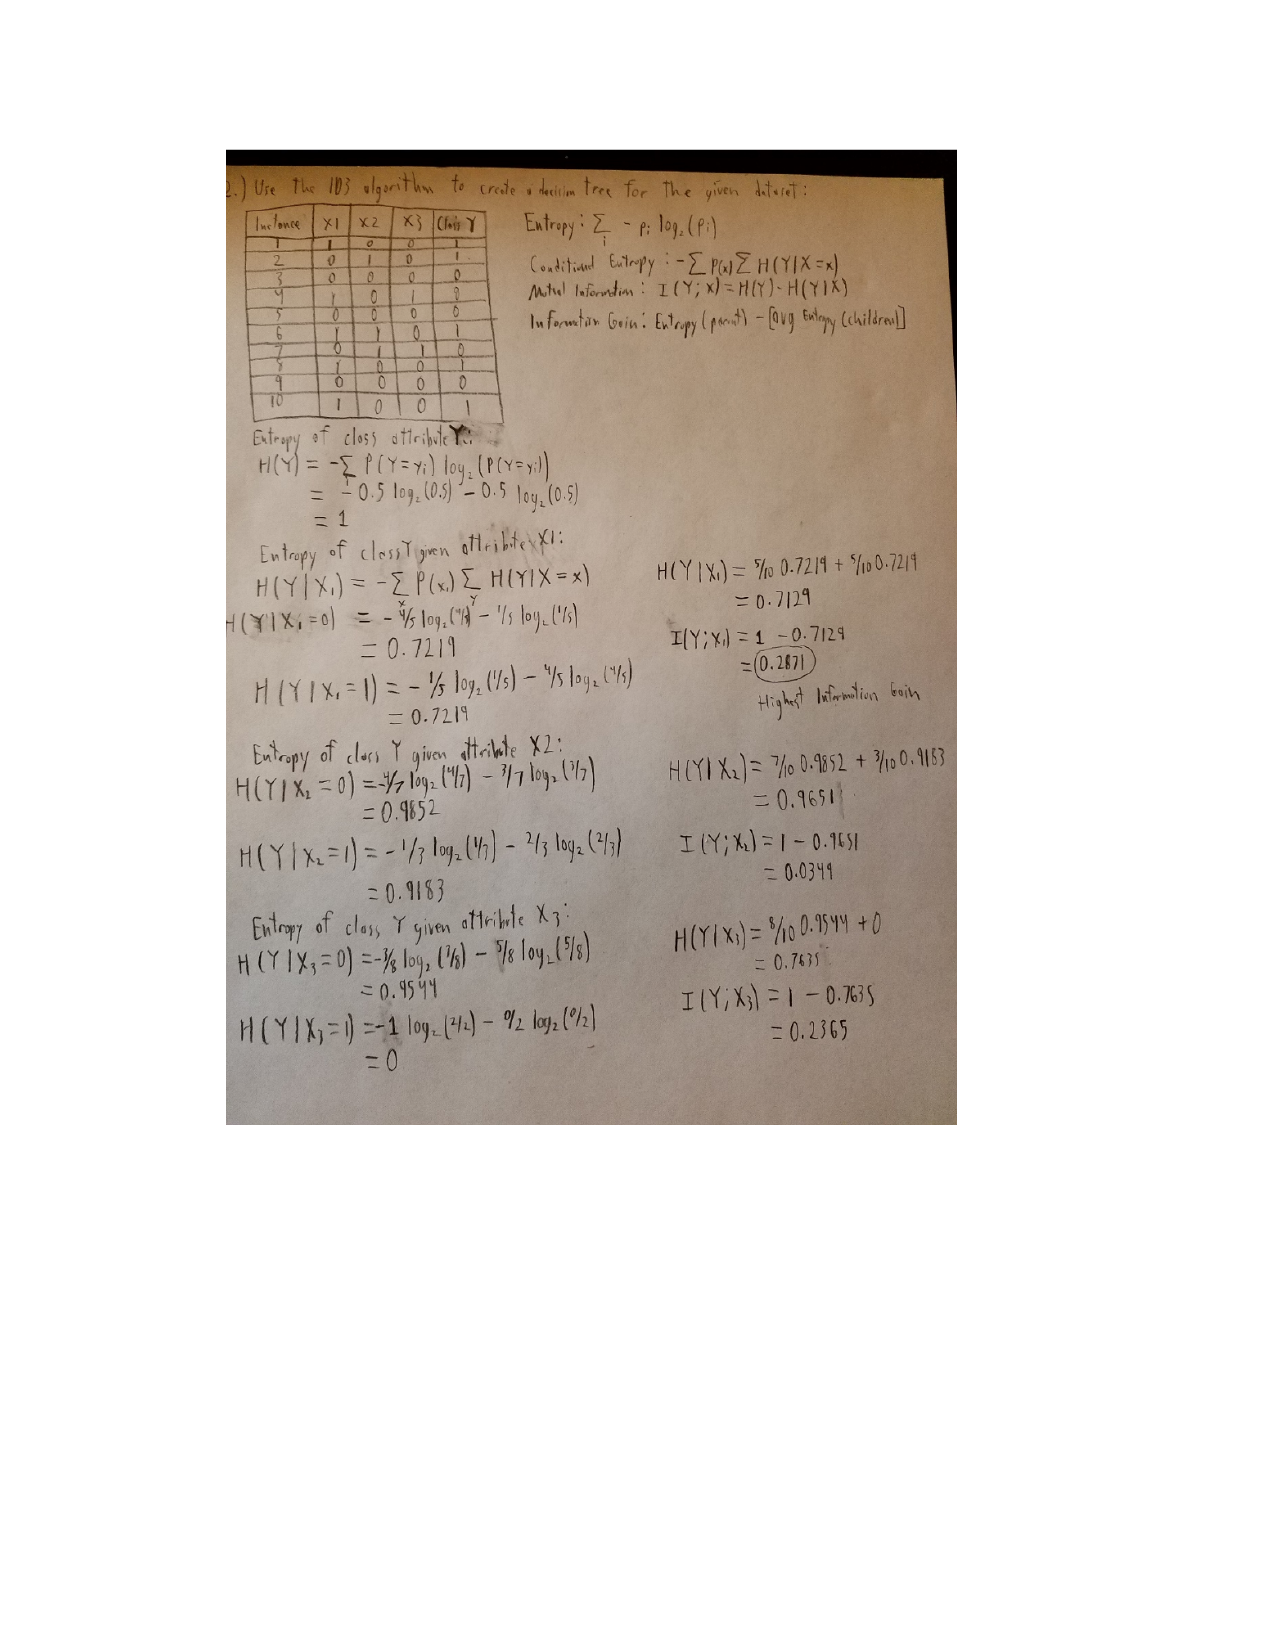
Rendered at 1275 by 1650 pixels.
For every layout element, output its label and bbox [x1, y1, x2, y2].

picture [226, 151, 957, 1124]
